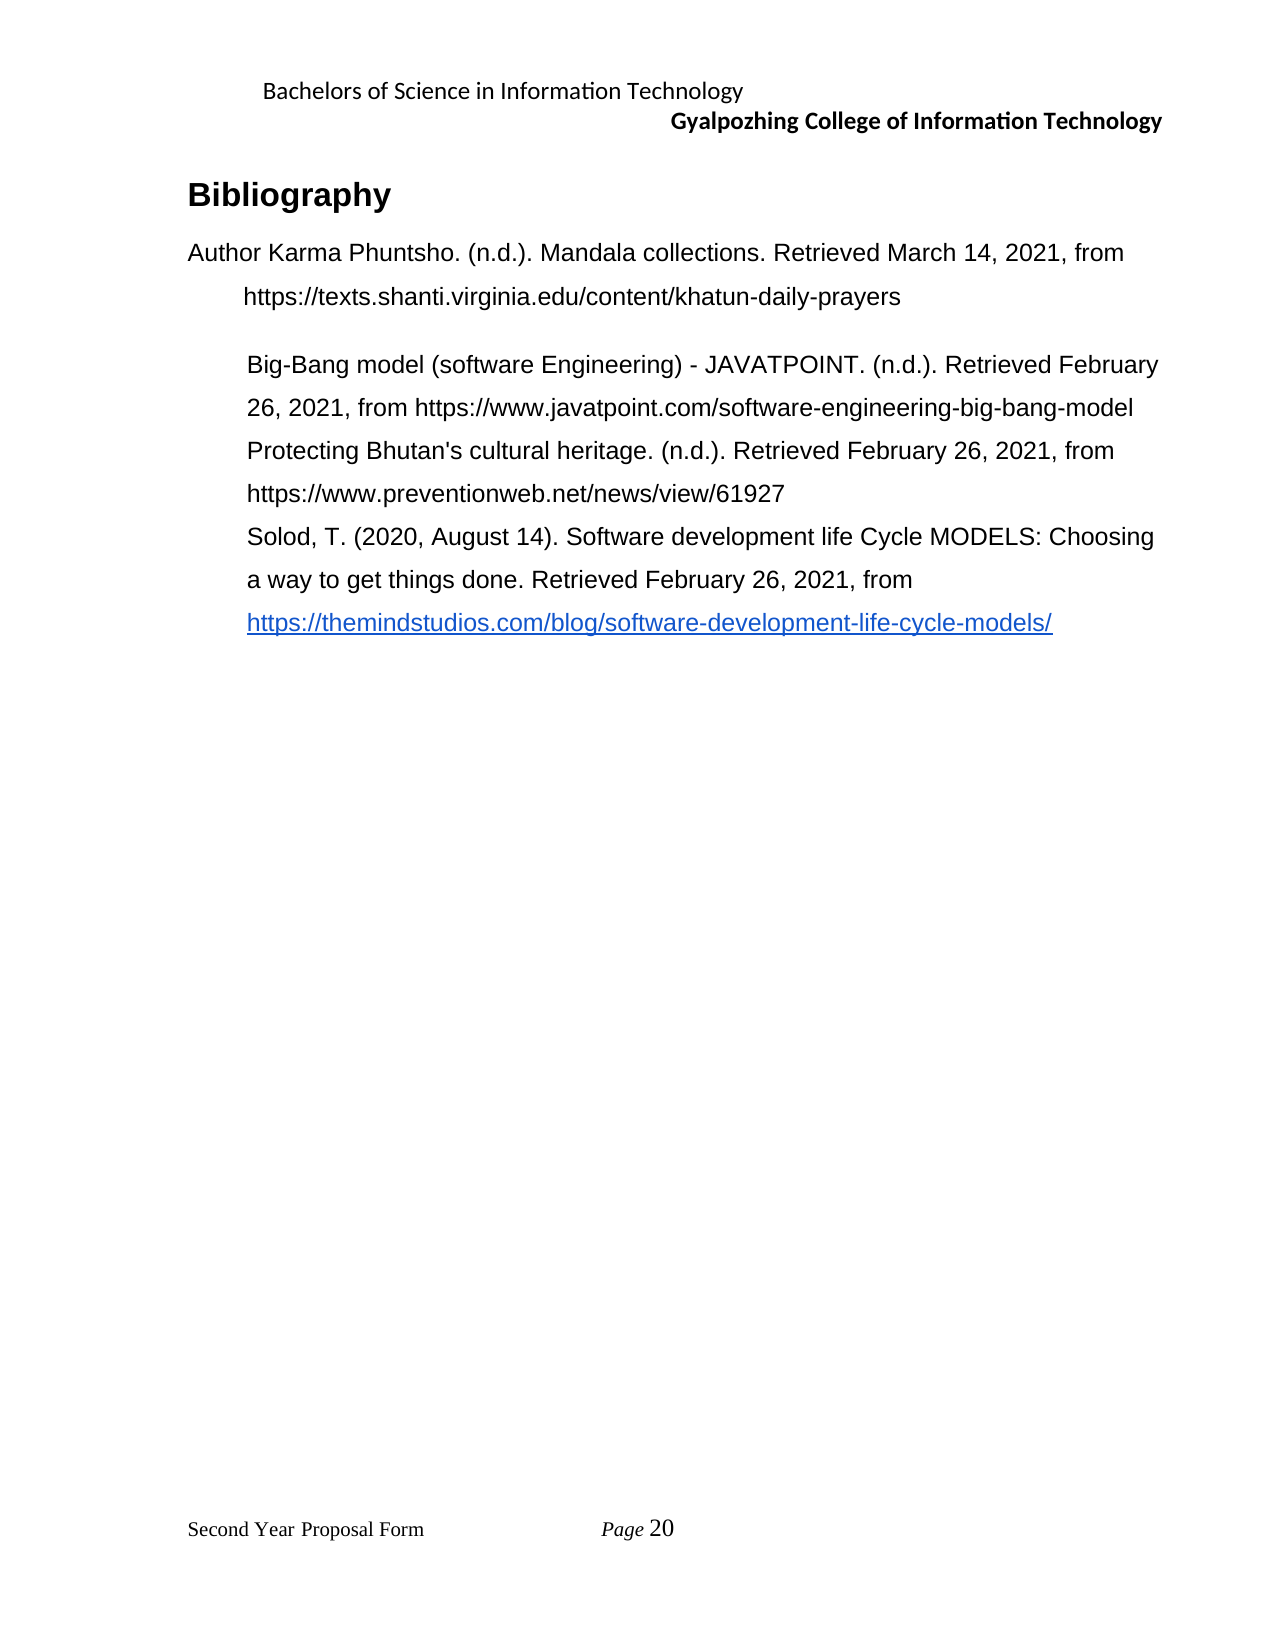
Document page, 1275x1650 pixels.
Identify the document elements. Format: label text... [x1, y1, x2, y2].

text Protecting Bhutan's cultural heritage. (n.d.). Retrieved February 26, 2021, from https://www.preventionweb.net/news/view/61927 [247, 436, 1162, 508]
text Bibliography [187, 175, 1162, 213]
text Big-Bang model (software Engineering) - JAVATPOINT. (n.d.). Retrieved February 26, 2021, from https://www.javatpoint.com/software-engineering-big-bang-model [247, 350, 1162, 422]
text Solod, T. (2020, August 14). Software development life Cycle MODELS: Choosing a way to get things done. Retrieved February 26, 2021, from https://themindstudios.com/blog/software-development-life-cycle-models/ [247, 522, 1162, 637]
text Author Karma Phuntsho. (n.d.). Mandala collections. Retrieved March 14, 2021, from gfd https://texts.shanti.virginia.edu/content/khatun-daily-prayers [187, 238, 1162, 310]
